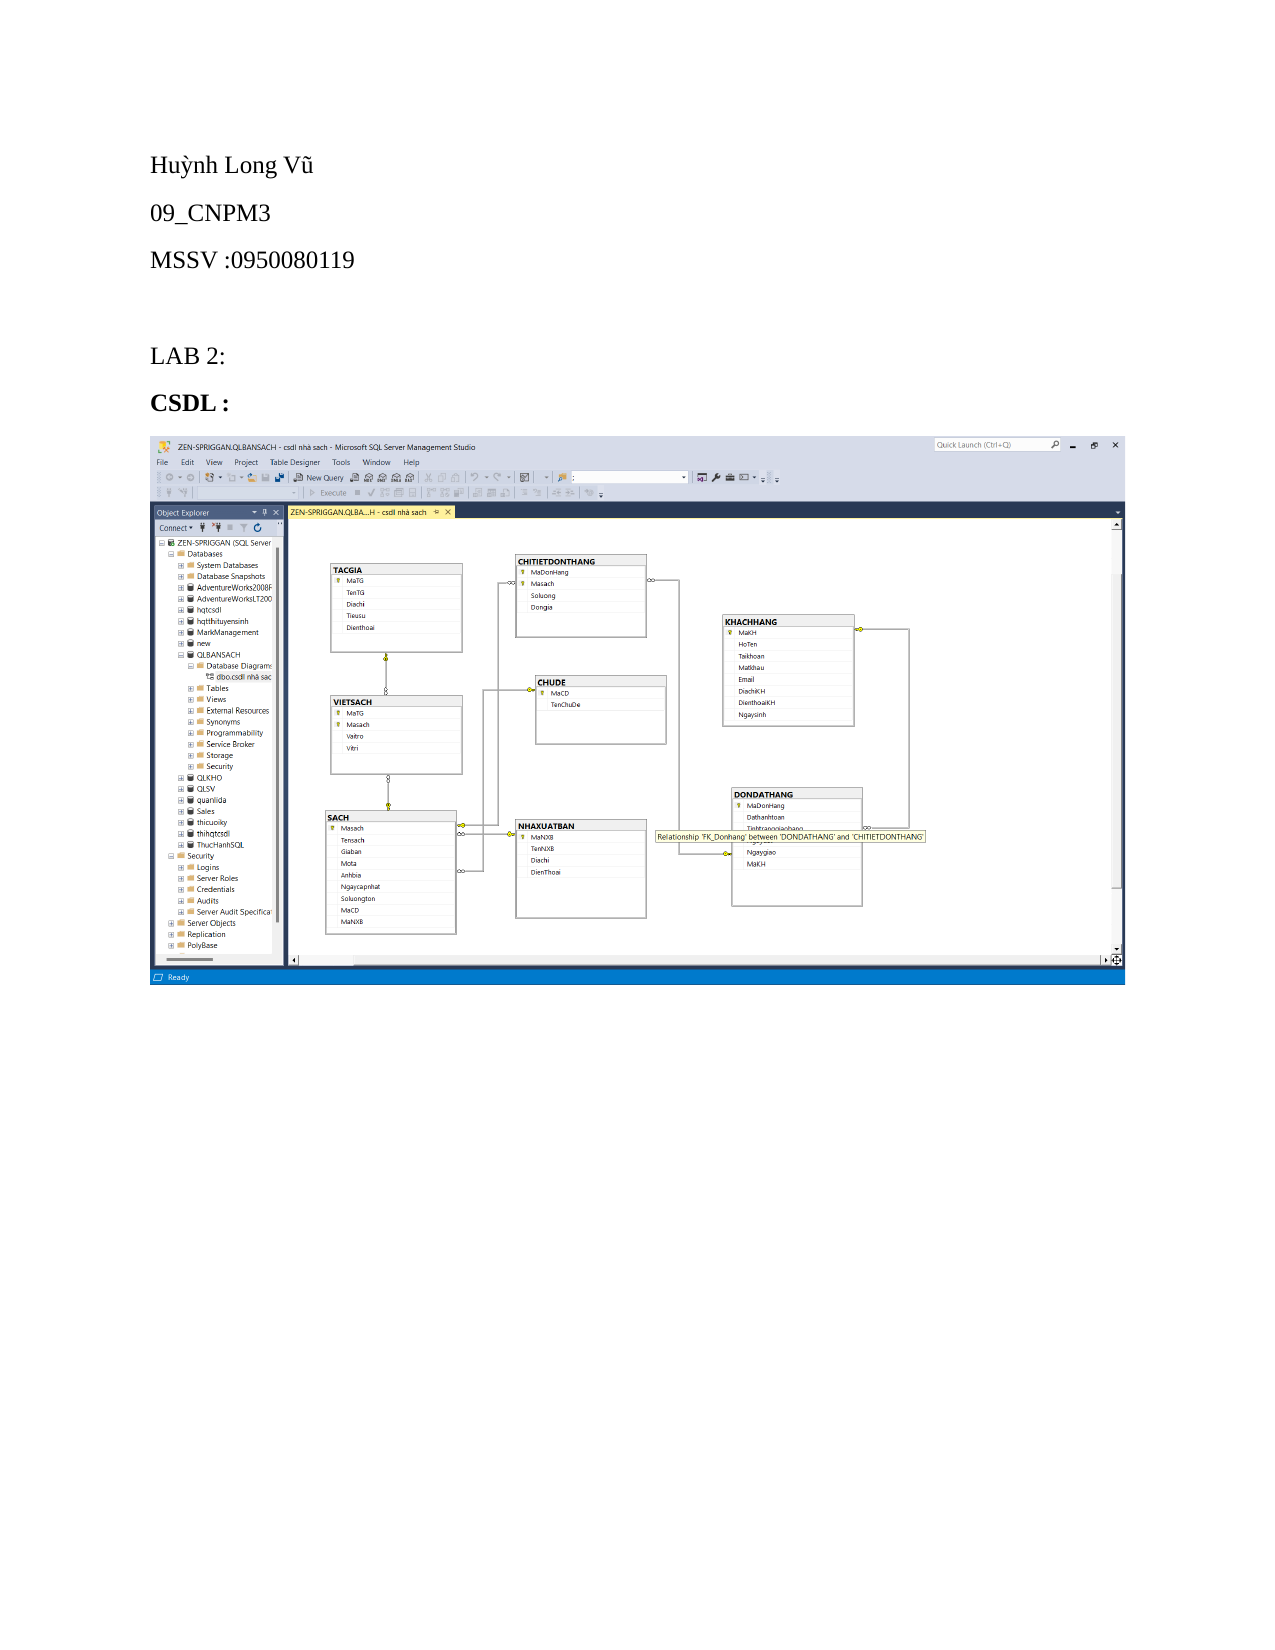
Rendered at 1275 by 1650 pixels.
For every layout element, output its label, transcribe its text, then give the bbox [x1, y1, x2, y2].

text 09_CNPM3 [150, 198, 1125, 226]
text MSSV :0950080119 [150, 245, 1125, 274]
text LAB 2: [150, 341, 1125, 369]
text Huỳnh Long Vũ [150, 150, 1125, 179]
picture [150, 436, 1125, 985]
text CSDL : [150, 388, 1125, 417]
